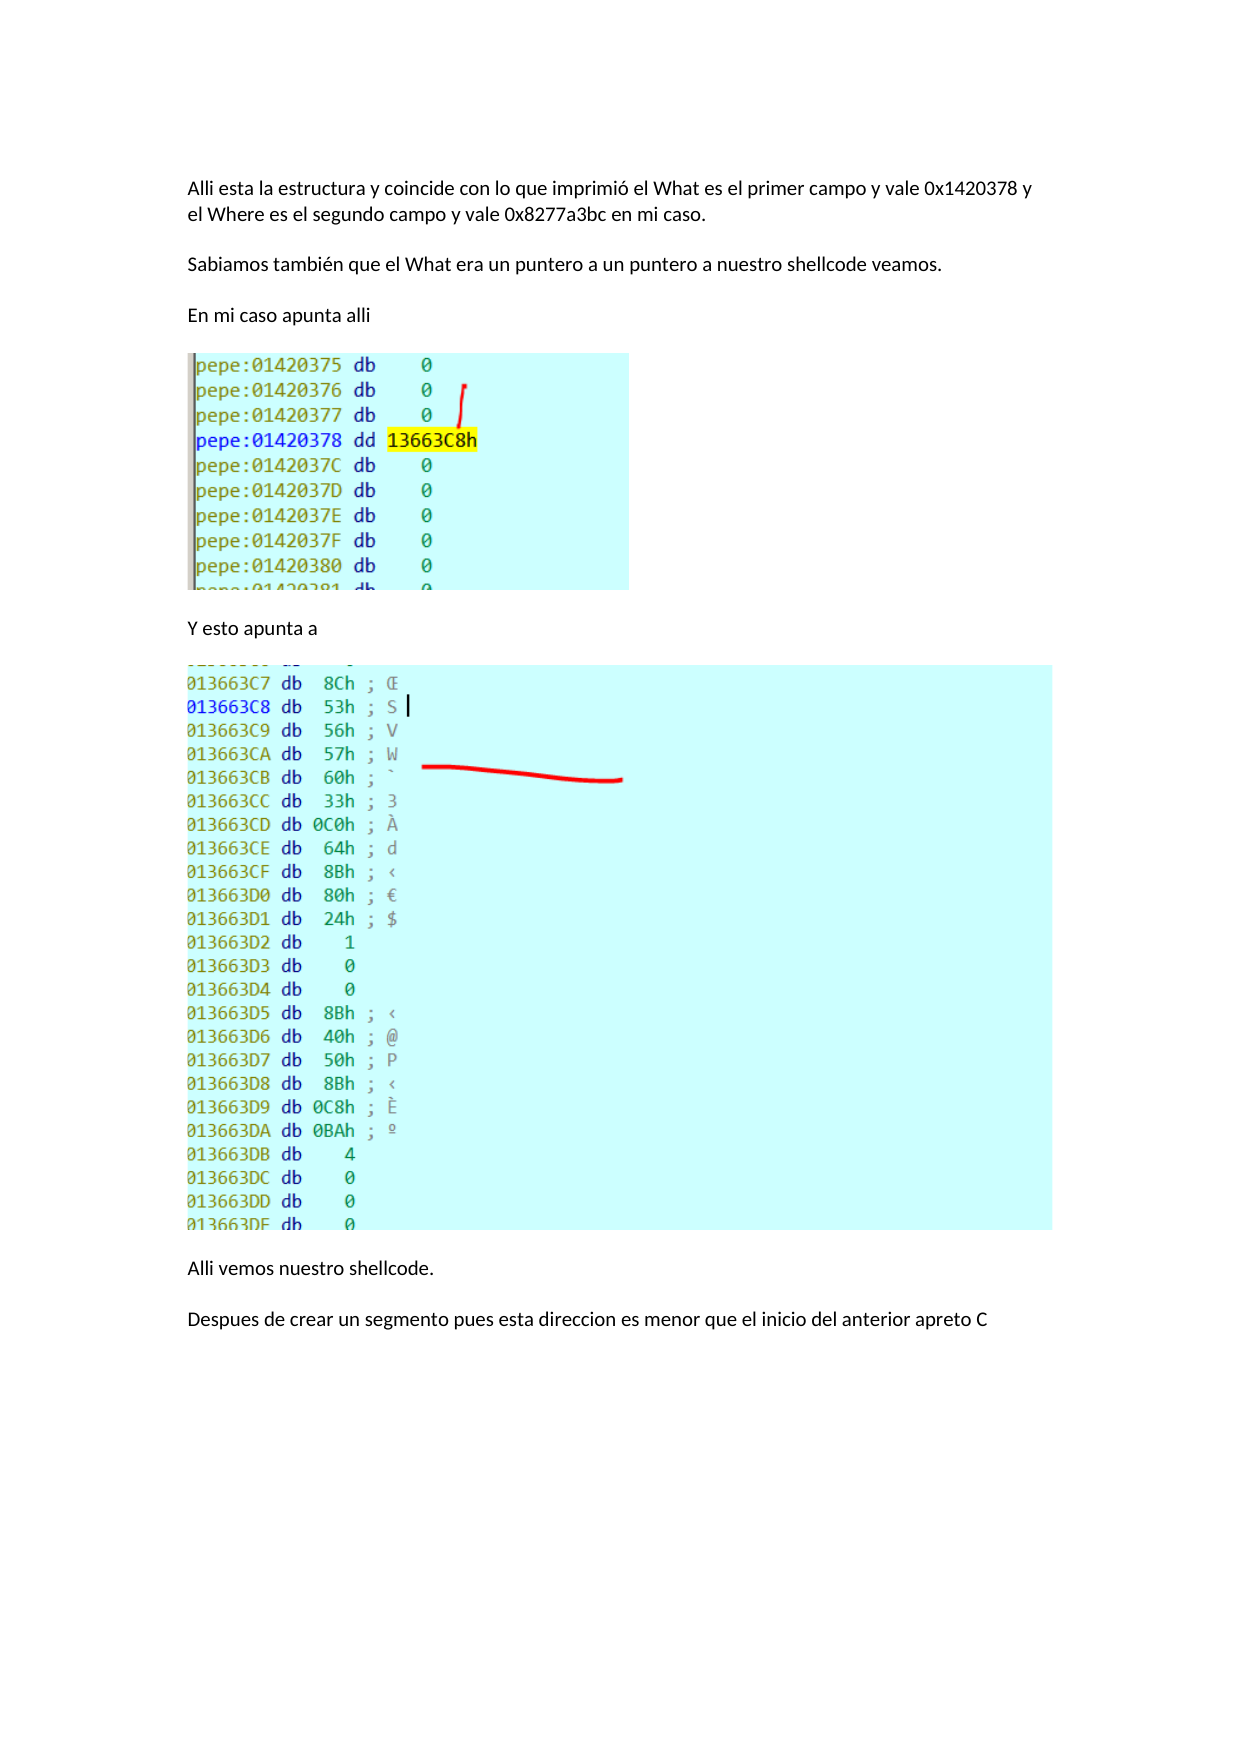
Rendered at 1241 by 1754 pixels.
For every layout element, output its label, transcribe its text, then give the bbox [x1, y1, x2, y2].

text Sabiamos también que el What era un puntero a un puntero a nuestro shellcode veamos. [187, 252, 1053, 277]
text Alli vemos nuestro shellcode. [187, 1255, 1053, 1281]
text En mi caso apunta alli [187, 302, 1053, 328]
text Y esto apunta a [187, 615, 1053, 640]
text Alli esta la estructura y coincide con lo que imprimió el What es el primer campo y vale 0x1420378 y el Where es el segundo campo y vale 0x8277a3bc en mi caso. [187, 175, 1053, 226]
picture [187, 353, 629, 590]
picture [187, 665, 1053, 1230]
text Despues de crear un segmento pues esta direccion es menor que el inicio del anterior apreto C [187, 1306, 1053, 1331]
